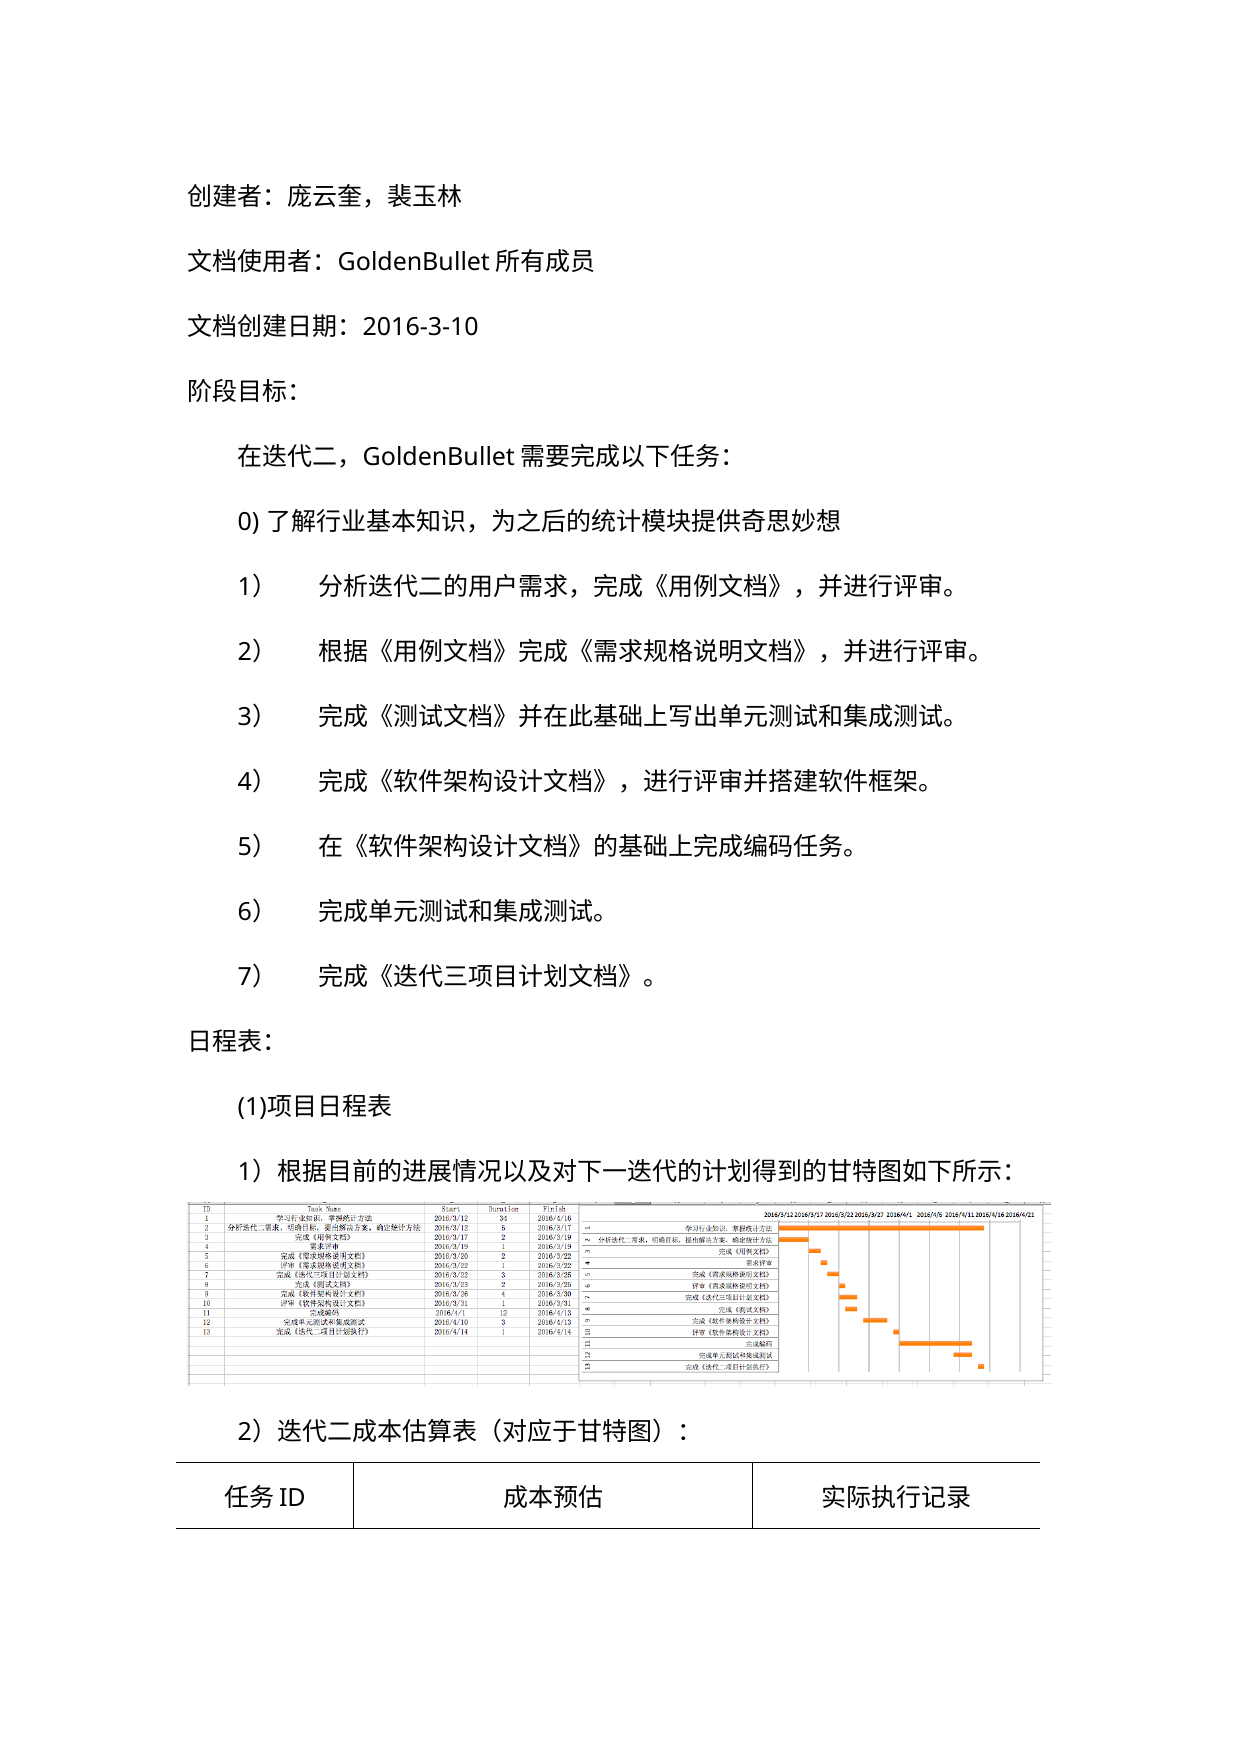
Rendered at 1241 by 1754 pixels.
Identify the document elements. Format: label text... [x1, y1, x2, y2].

text (1)项目日程表 [187, 1072, 1053, 1137]
text 创建者：庞云奎，裴玉林 [187, 162, 1053, 227]
table_header 成本预估 [354, 1463, 752, 1528]
text 2）迭代二成本估算表（对应于甘特图）： [187, 1397, 1053, 1462]
table_header 实际执行记录 [753, 1463, 1040, 1528]
text 阶段目标： [187, 357, 1053, 422]
text 文档创建日期：2016-3-10 [187, 292, 1053, 357]
table_header 任务ID [176, 1463, 353, 1528]
picture [187, 1202, 1052, 1386]
list 完成《测试文档》并在此基础上写出单元测试和集成测试。 [237, 682, 1053, 747]
text 日程表： [187, 1007, 1053, 1072]
list 在《软件架构设计文档》的基础上完成编码任务。 [237, 812, 1053, 877]
list 完成《软件架构设计文档》，进行评审并搭建软件框架。 [237, 747, 1053, 812]
list 完成单元测试和集成测试。 [237, 877, 1053, 942]
text 0) 了解行业基本知识，为之后的统计模块提供奇思妙想 [187, 487, 1053, 552]
list 分析迭代二的用户需求，完成《用例文档》，并进行评审。 [237, 552, 1053, 617]
text 在迭代二，GoldenBullet需要完成以下任务： [187, 422, 1053, 487]
text 1）根据目前的进展情况以及对下一迭代的计划得到的甘特图如下所示： [187, 1137, 1053, 1202]
list 完成《迭代三项目计划文档》。 [237, 942, 1053, 1007]
text 文档使用者：GoldenBullet所有成员 [187, 227, 1053, 292]
list 根据《用例文档》完成《需求规格说明文档》，并进行评审。 [237, 617, 1053, 682]
